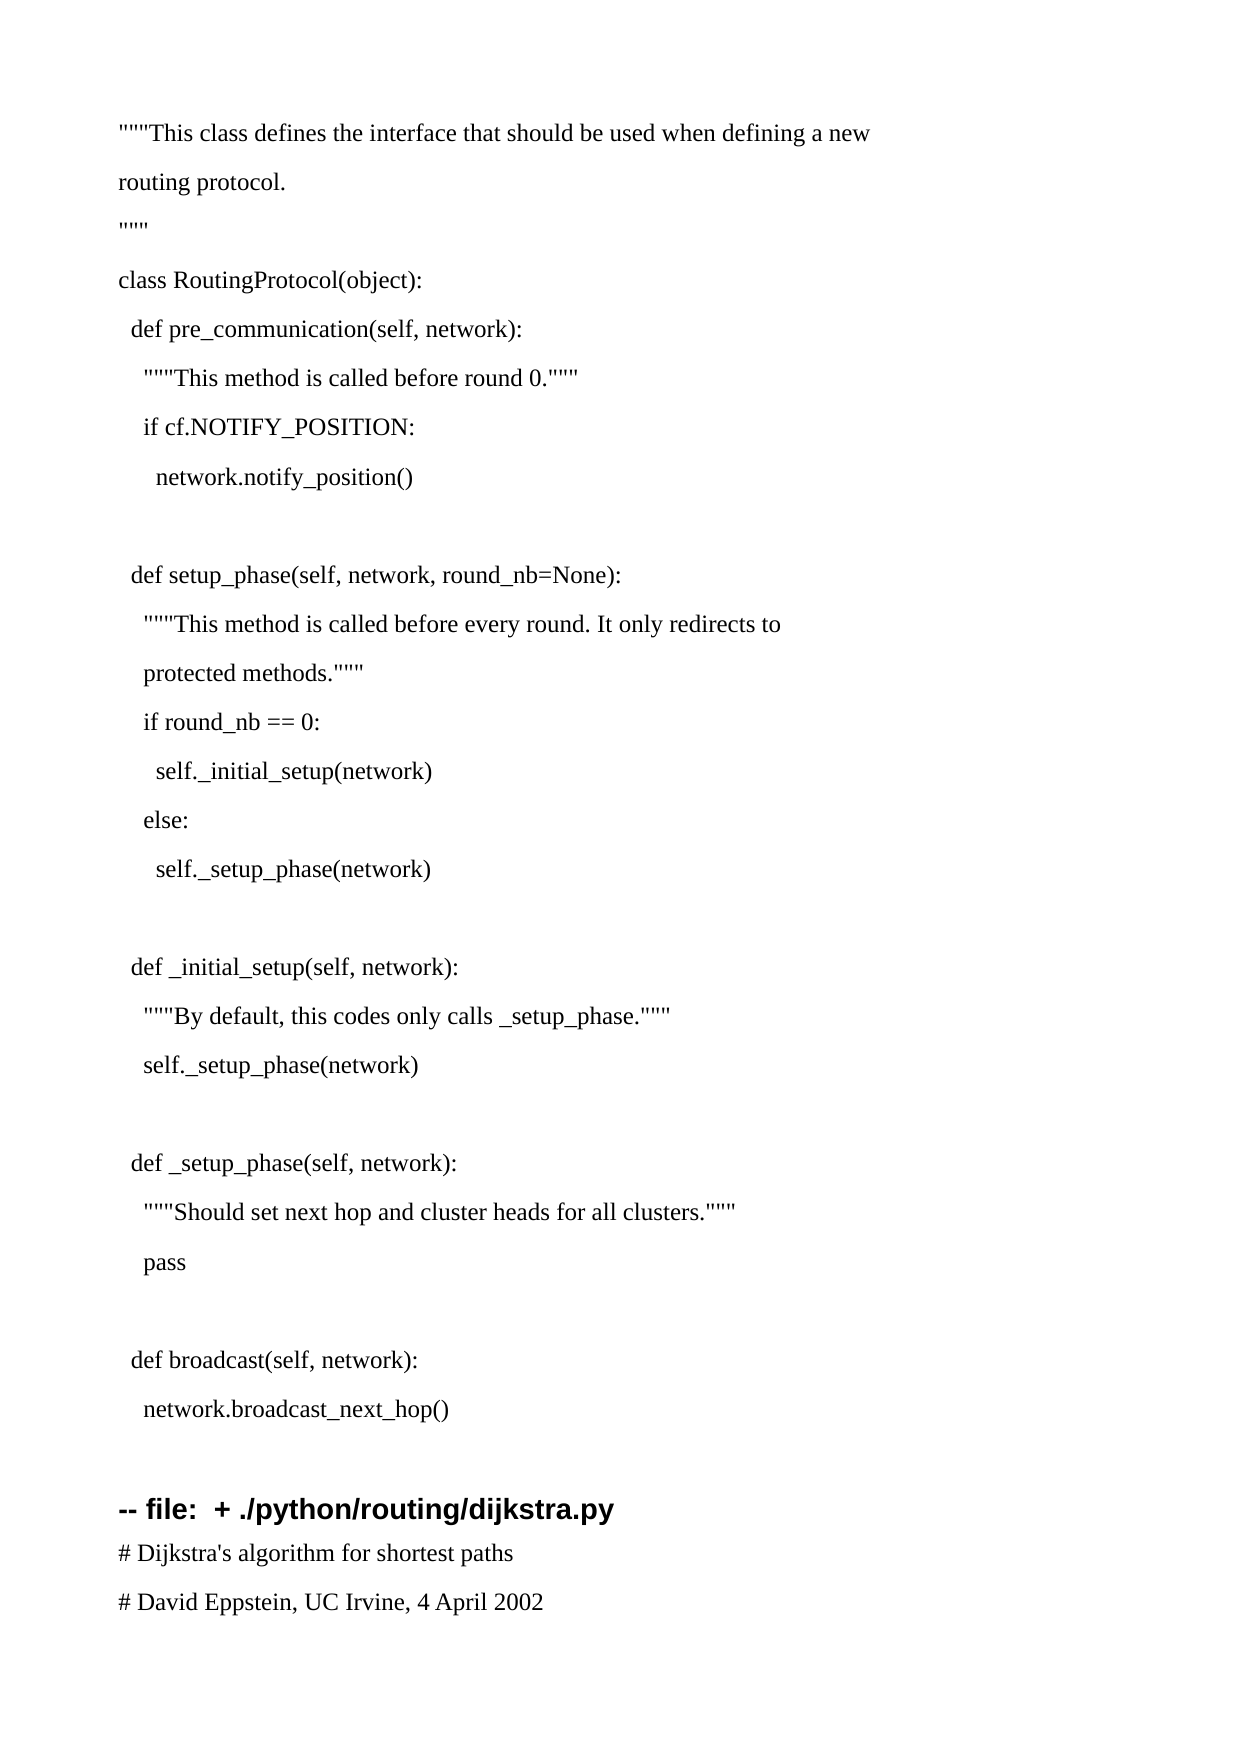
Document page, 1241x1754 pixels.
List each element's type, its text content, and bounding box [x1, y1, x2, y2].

text """This method is called before every round. It only redirects to [118, 609, 1122, 637]
text def broadcast(self, network): [118, 1345, 1122, 1373]
text if round_nb == 0: [118, 707, 1122, 736]
text # David Eppstein, UC Irvine, 4 April 2002 [118, 1587, 1122, 1616]
text """This method is called before round 0.""" [118, 363, 1122, 392]
text routing protocol. [118, 167, 1122, 196]
text self._initial_setup(network) [118, 756, 1122, 785]
text """By default, this codes only calls _setup_phase.""" [118, 1001, 1122, 1030]
text """ [118, 216, 1122, 245]
text self._setup_phase(network) [118, 854, 1122, 883]
text def setup_phase(self, network, round_nb=None): [118, 560, 1122, 588]
text protected methods.""" [118, 658, 1122, 687]
subtitle -- file: + ./python/routing/dijkstra.py [118, 1492, 1122, 1525]
text # Dijkstra's algorithm for shortest paths [118, 1538, 1122, 1567]
text def pre_communication(self, network): [118, 314, 1122, 343]
text self._setup_phase(network) [118, 1050, 1122, 1079]
text """This class defines the interface that should be used when defining a new [118, 118, 1122, 147]
text def _setup_phase(self, network): [118, 1148, 1122, 1177]
text if cf.NOTIFY_POSITION: [118, 412, 1122, 441]
text pass [118, 1247, 1122, 1275]
text """Should set next hop and cluster heads for all clusters.""" [118, 1197, 1122, 1226]
text network.broadcast_next_hop() [118, 1394, 1122, 1422]
text def _initial_setup(self, network): [118, 952, 1122, 981]
text else: [118, 805, 1122, 834]
text class RoutingProtocol(object): [118, 265, 1122, 294]
text network.notify_position() [118, 462, 1122, 490]
